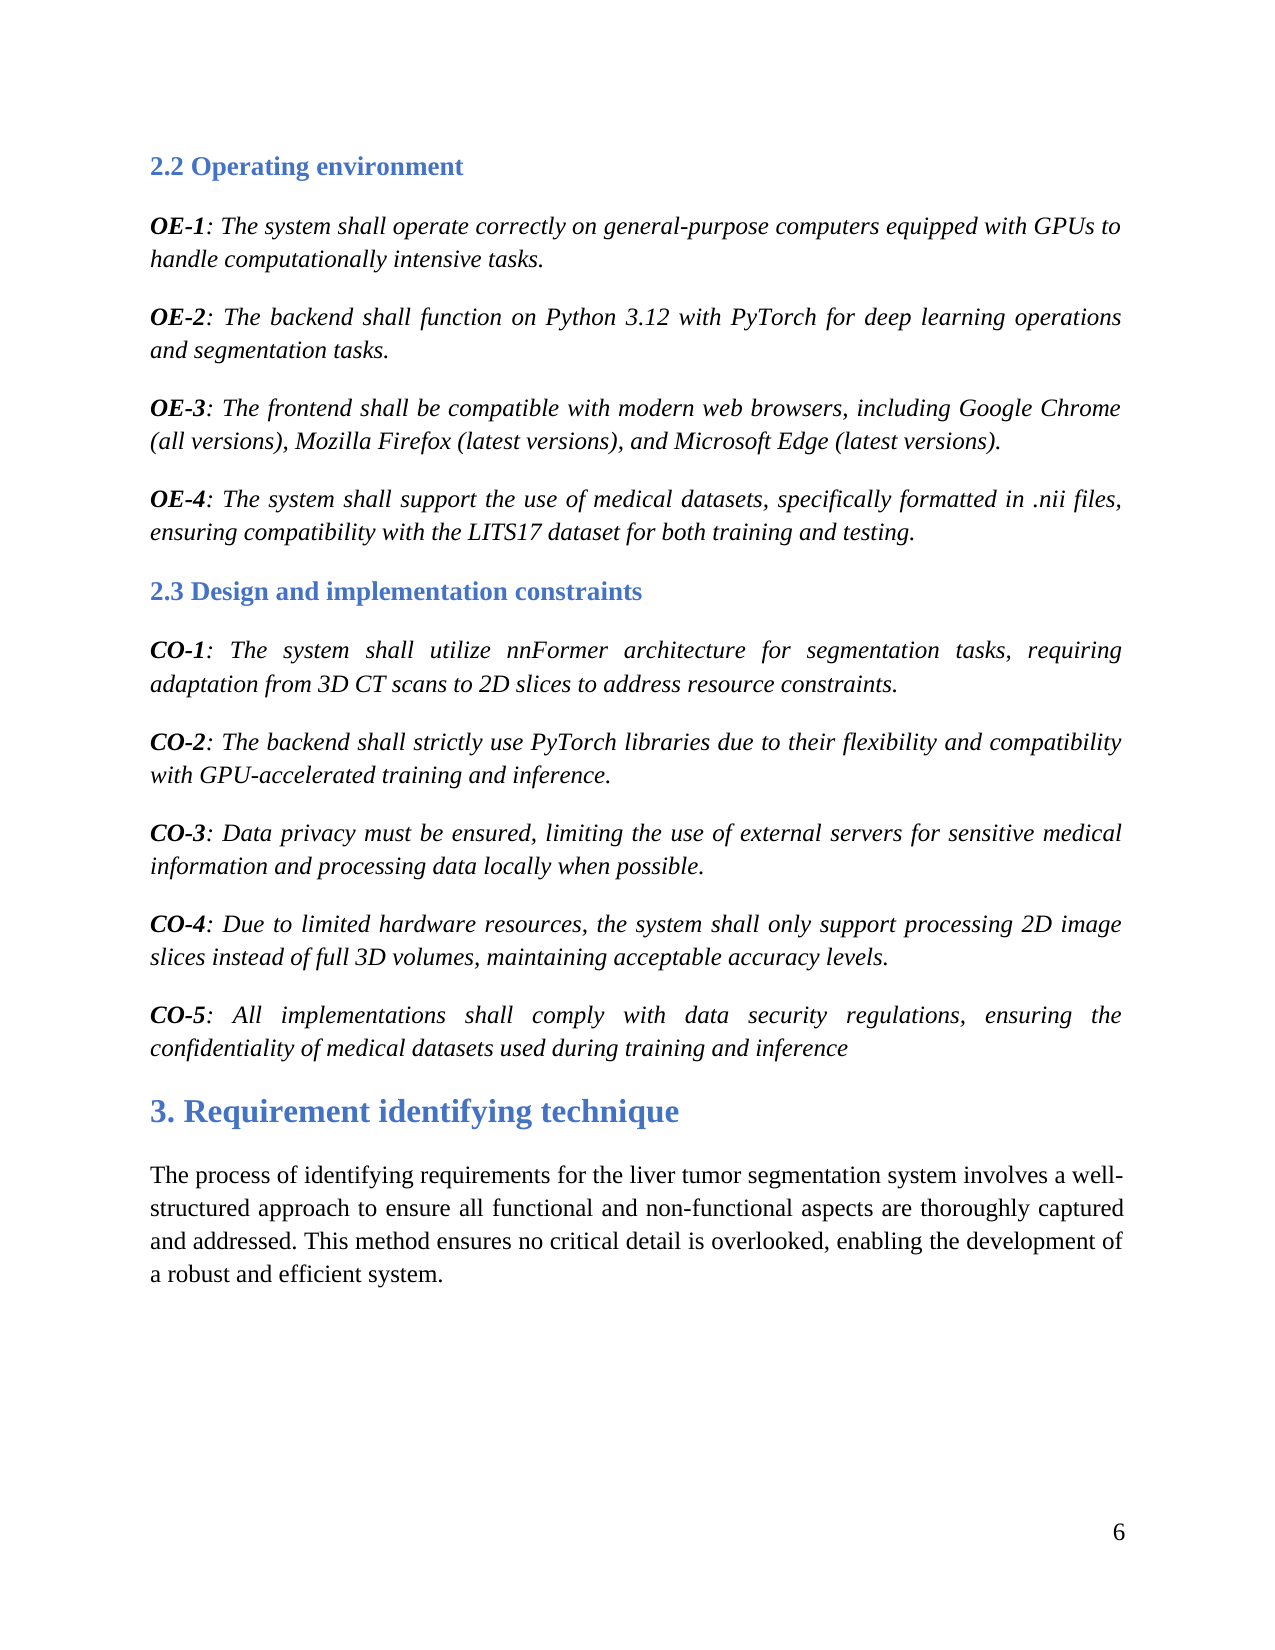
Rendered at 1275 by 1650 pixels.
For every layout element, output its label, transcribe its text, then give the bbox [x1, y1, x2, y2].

subtitle 2.3 Design and implementation constraints [150, 575, 1125, 606]
text OE-4: The system shall support the use of medical datasets, specifically formatted in .nii files, ensuring compatibility with the LITS17 dataset for both training and testing. [150, 484, 1125, 546]
text OE-1: The system shall operate correctly on general-purpose computers equipped with GPUs to handle computationally intensive tasks. [150, 211, 1125, 272]
text CO-4: Due to limited hardware resources, the system shall only support processing 2D image slices instead of full 3D volumes, maintaining acceptable accuracy levels. [150, 909, 1125, 971]
text The process of identifying requirements for the liver tumor segmentation system involves a well-structured approach to ensure all functional and non-functional aspects are thoroughly captured and addressed. This method ensures no critical detail is overlooked, enabling the development of a robust and efficient system. [150, 1160, 1125, 1288]
text CO-3: Data privacy must be ensured, limiting the use of external servers for sensitive medical information and processing data locally when possible. [150, 818, 1125, 879]
text CO-5: All implementations shall comply with data security regulations, ensuring the confidentiality of medical datasets used during training and inference [150, 1000, 1125, 1062]
text OE-2: The backend shall function on Python 3.12 with PyTorch for deep learning operations and segmentation tasks. [150, 302, 1125, 363]
text OE-3: The frontend shall be compatible with modern web browsers, including Google Chrome (all versions), Mozilla Firefox (latest versions), and Microsoft Edge (latest versions). [150, 393, 1125, 454]
text CO-2: The backend shall strictly use PyTorch libraries due to their flexibility and compatibility with GPU-accelerated training and inference. [150, 727, 1125, 788]
subtitle 2.2 Operating environment [150, 150, 1125, 181]
text CO-1: The system shall utilize nnFormer architecture for segmentation tasks, requiring adaptation from 3D CT scans to 2D slices to address resource constraints. [150, 636, 1125, 697]
subtitle 3. Requirement identifying technique [150, 1091, 1125, 1129]
